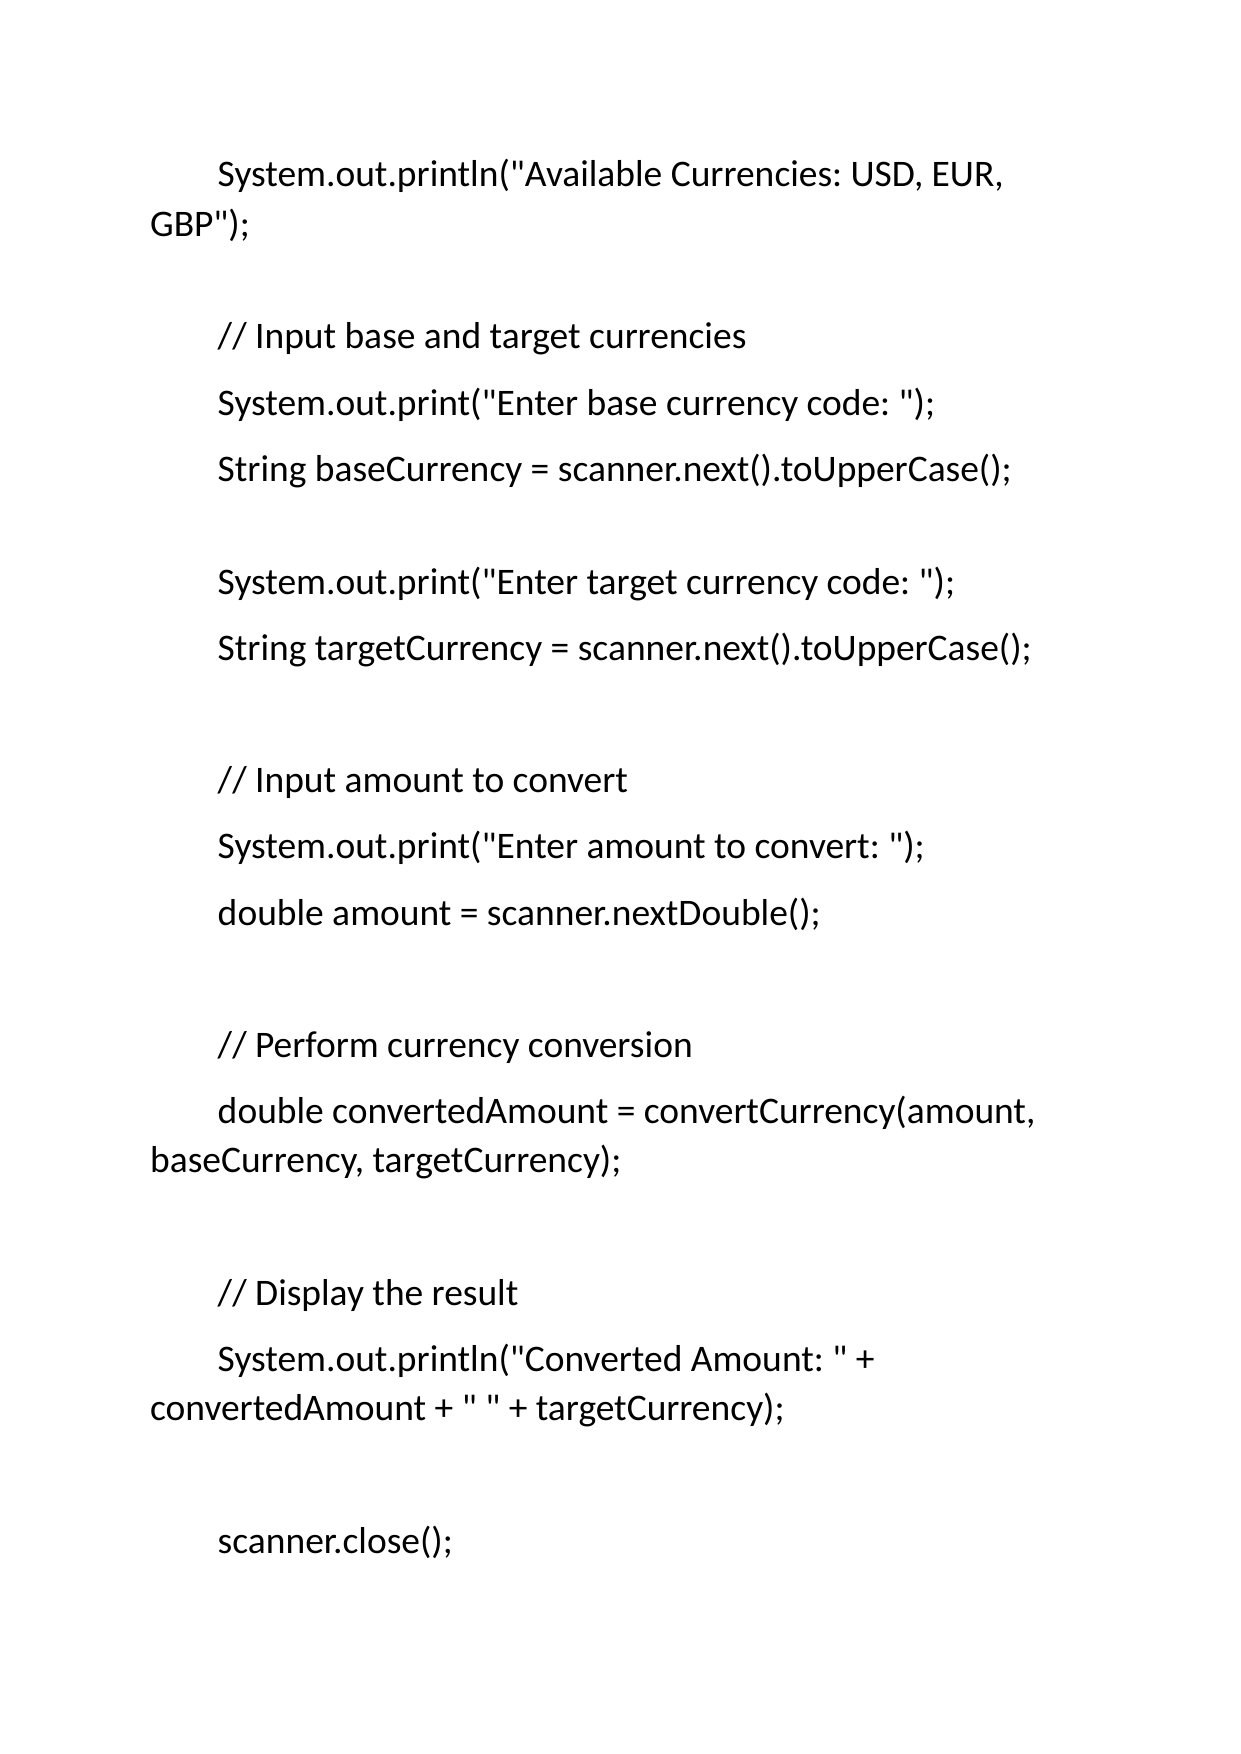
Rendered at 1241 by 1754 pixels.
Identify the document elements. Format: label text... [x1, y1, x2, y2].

text String baseCurrency = scanner.next().toUpperCase(); [150, 445, 1090, 491]
text // Display the result [150, 1269, 1090, 1314]
text System.out.println("Converted Amount: " + convertedAmount + " " + targetCurrency); [150, 1335, 1090, 1430]
text // Perform currency conversion [150, 1021, 1090, 1067]
text System.out.print("Enter base currency code: "); [150, 379, 1090, 424]
text double convertedAmount = convertCurrency(amount, baseCurrency, targetCurrency); [150, 1087, 1090, 1182]
text // Input amount to convert [150, 756, 1090, 802]
text System.out.println("Available Currencies: USD, EUR, GBP"); [150, 150, 1090, 245]
text // Input base and target currencies [150, 312, 1090, 358]
text String targetCurrency = scanner.next().toUpperCase(); [150, 624, 1090, 670]
text scanner.close(); [150, 1517, 1090, 1562]
text double amount = scanner.nextDouble(); [150, 888, 1090, 934]
text System.out.print("Enter target currency code: "); [150, 558, 1090, 604]
text System.out.print("Enter amount to convert: "); [150, 822, 1090, 868]
